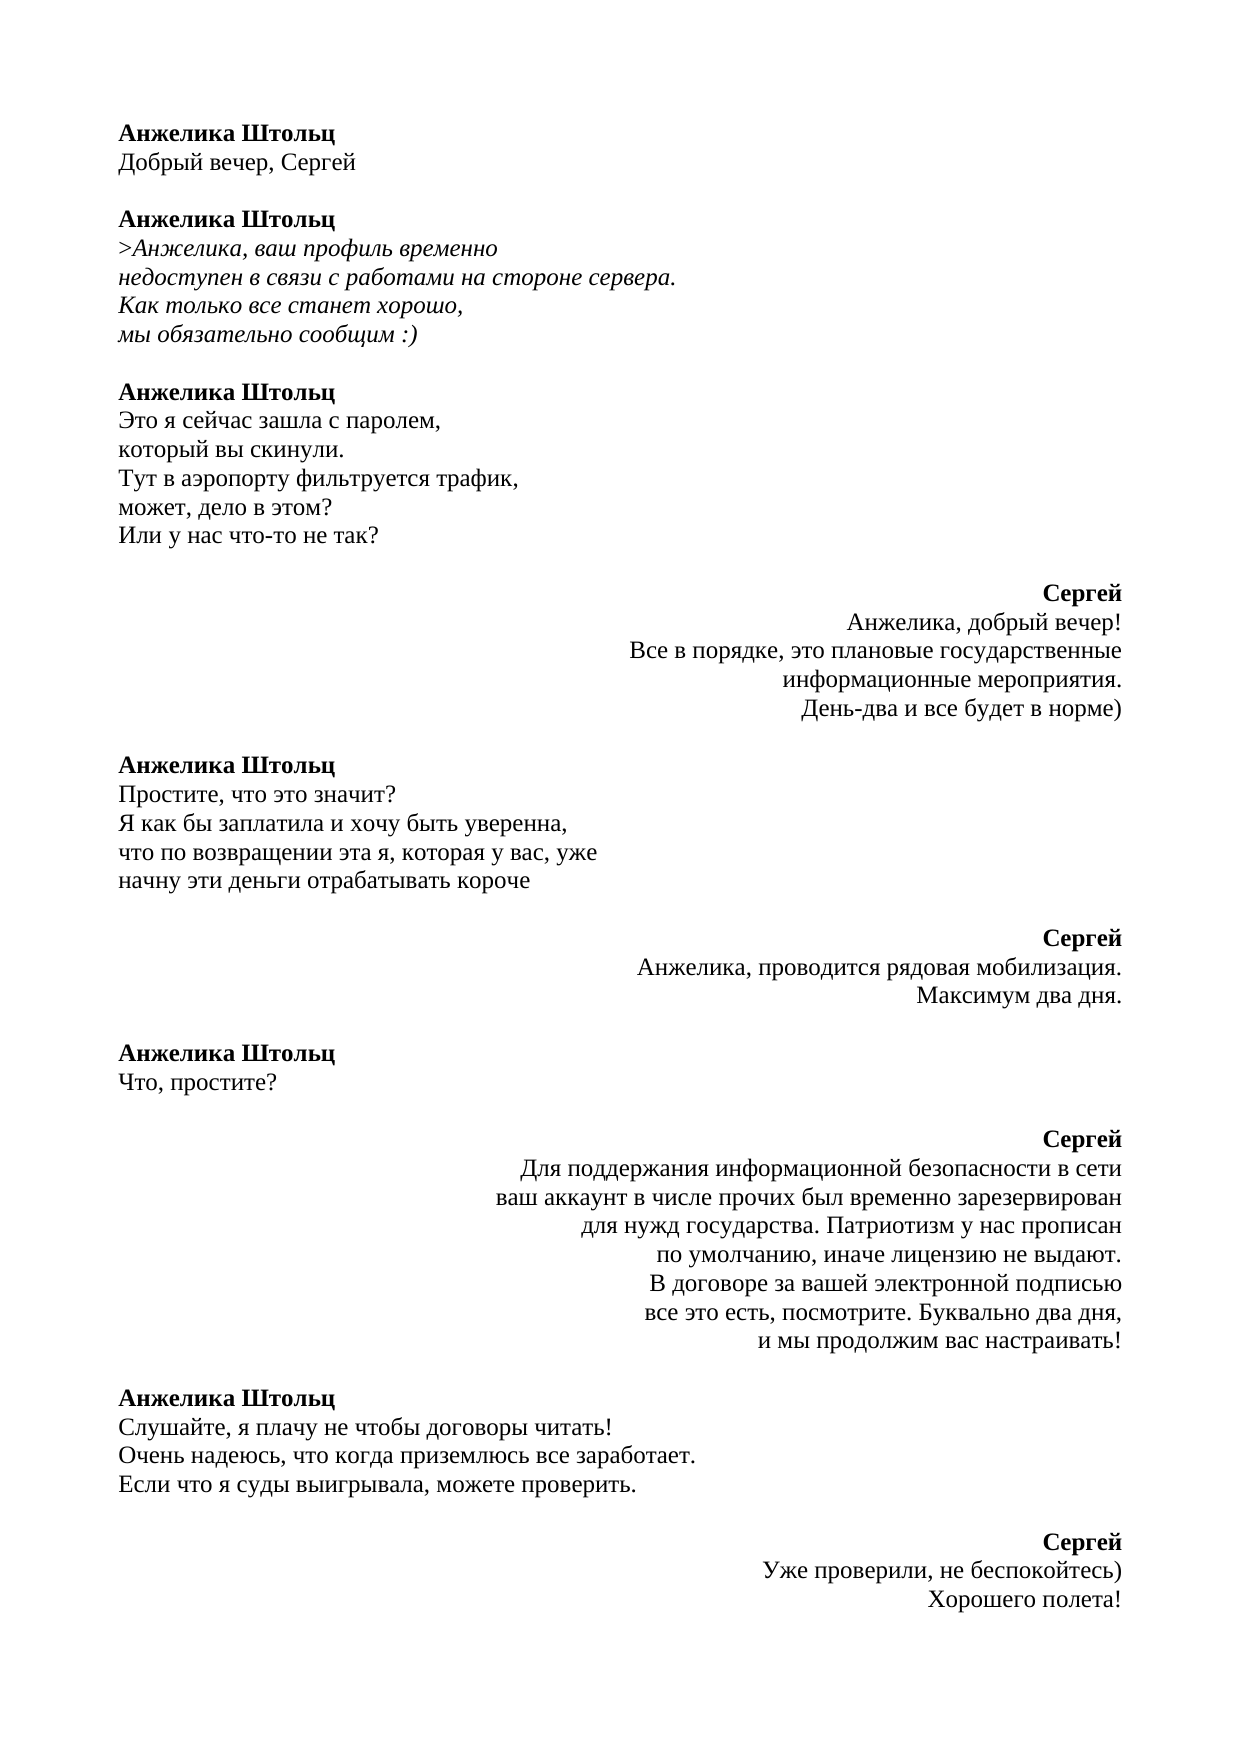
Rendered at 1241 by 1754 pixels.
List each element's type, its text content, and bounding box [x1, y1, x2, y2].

text Анжелика, добрый вечер! [118, 607, 1122, 636]
text Добрый вечер, Сергей [118, 147, 1122, 176]
text Для поддержания информационной безопасности в сети [118, 1153, 1122, 1182]
text начну эти деньги отрабатывать короче [118, 866, 1122, 894]
text информационные мероприятия. [118, 664, 1122, 693]
text что по возвращении эта я, которая у вас, уже [118, 837, 1122, 866]
text Сергей [118, 1124, 1122, 1153]
text Анжелика Штольц [118, 1038, 1122, 1067]
text Анжелика, проводится рядовая мобилизация. [118, 952, 1122, 981]
text Анжелика Штольц [118, 118, 1122, 147]
text Или у нас что-то не так? [118, 521, 1122, 549]
text В договоре за вашей электронной подписью [118, 1268, 1122, 1297]
text Анжелика Штольц [118, 751, 1122, 779]
text Что, простите? [118, 1067, 1122, 1096]
text который вы скинули. [118, 434, 1122, 463]
text Это я сейчас зашла с паролем, [118, 406, 1122, 434]
text Простите, что это значит? [118, 779, 1122, 808]
text и мы продолжим вас настраивать! [118, 1326, 1122, 1354]
text ваш аккаунт в числе прочих был временно зарезервирован [118, 1182, 1122, 1211]
text Тут в аэропорту фильтруется трафик, [118, 463, 1122, 492]
text День-два и все будет в норме) [118, 693, 1122, 722]
text по умолчанию, иначе лицензию не выдают. [118, 1239, 1122, 1268]
text Анжелика Штольц [118, 377, 1122, 406]
text Если что я суды выигрывала, можете проверить. [118, 1469, 1122, 1498]
text >Анжелика, ваш профиль временно [118, 233, 1122, 262]
text Максимум два дня. [118, 981, 1122, 1009]
text Хорошего полета! [118, 1584, 1122, 1613]
text Все в порядке, это плановые государственные [118, 636, 1122, 664]
text все это есть, посмотрите. Буквально два дня, [118, 1297, 1122, 1326]
text недоступен в связи с работами на стороне сервера. [118, 262, 1122, 291]
text может, дело в этом? [118, 492, 1122, 521]
text Сергей [118, 923, 1122, 952]
text мы обязательно сообщим :) [118, 319, 1122, 348]
text Анжелика Штольц [118, 204, 1122, 233]
text Очень надеюсь, что когда приземлюсь все заработает. [118, 1441, 1122, 1469]
text Уже проверили, не беспокойтесь) [118, 1556, 1122, 1584]
text Анжелика Штольц [118, 1383, 1122, 1412]
text для нужд государства. Патриотизм у нас прописан [118, 1211, 1122, 1239]
text Сергей [118, 578, 1122, 607]
text Сергей [118, 1527, 1122, 1556]
text Как только все станет хорошо, [118, 291, 1122, 319]
text Слушайте, я плачу не чтобы договоры читать! [118, 1412, 1122, 1441]
text Я как бы заплатила и хочу быть уверенна, [118, 808, 1122, 837]
